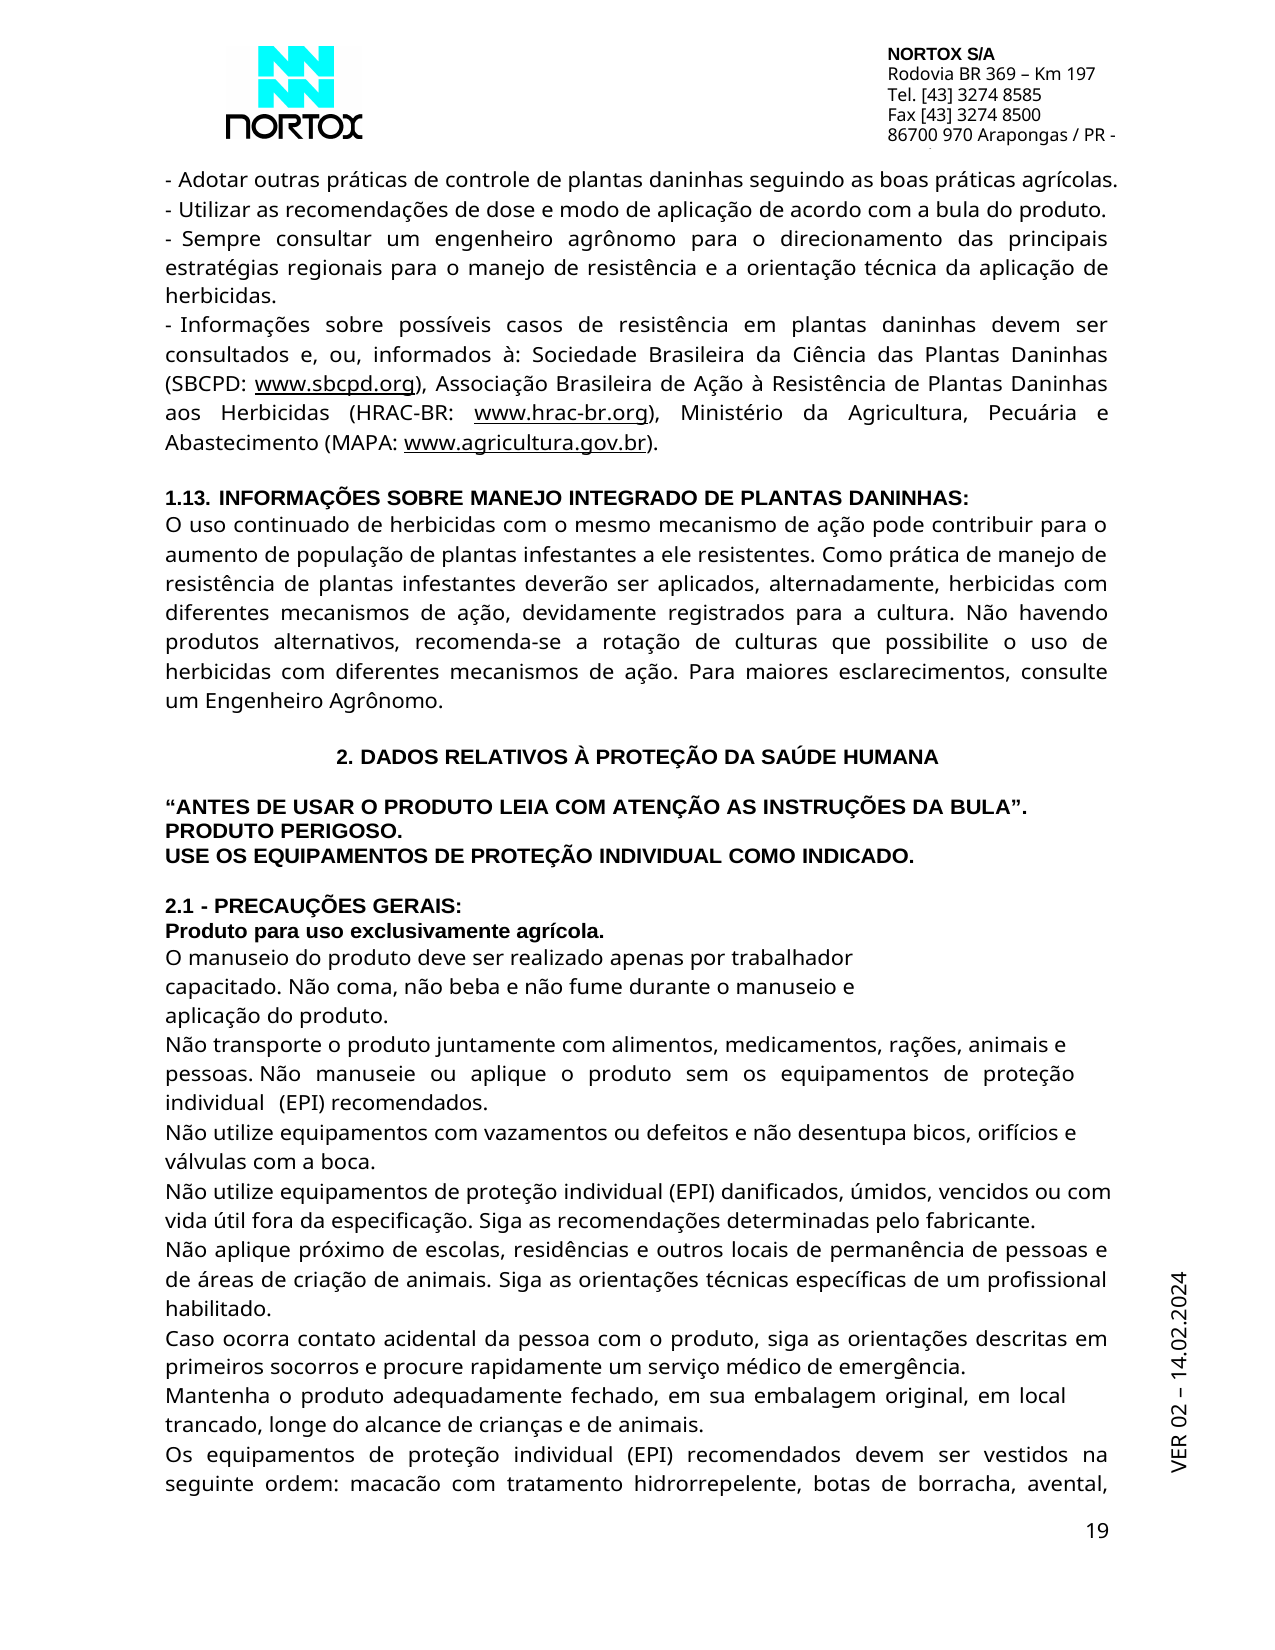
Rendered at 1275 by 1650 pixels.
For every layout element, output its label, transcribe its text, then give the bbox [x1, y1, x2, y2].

list - PRECAUÇÕES GERAIS: [165, 894, 1162, 918]
list Informações sobre possíveis casos de resistência em plantas daninhas devem ser consultados e, ou, informados à: Sociedade Brasileira da Ciência das Plantas Daninhas (SBCPD: www.sbcpd.org), Associação Brasileira de Ação à Resistência de Plantas Daninhas aos Herbicidas (HRAC-BR: www.hrac-br.org), Ministério da Agricultura, Pecuária e Abastecimento (MAPA: www.agricultura.gov.br). [165, 311, 1109, 456]
list Sempre consultar um engenheiro agrônomo para o direcionamento das principais estratégias regionais para o manejo de resistência e a orientação técnica da aplicação de herbicidas. [165, 224, 1109, 310]
text Não aplique próximo de escolas, residências e outros locais de permanência de pessoas e de áreas de criação de animais. Siga as orientações técnicas específicas de um profissional habilitado. [165, 1235, 1109, 1322]
picture [226, 46, 363, 139]
subtitle Produto para uso exclusivamente agrícola. [165, 918, 1162, 942]
list Utilizar as recomendações de dose e modo de aplicação de acordo com a bula do produto. [165, 195, 1162, 223]
text O manuseio do produto deve ser realizado apenas por trabalhador capacitado. Não coma, não beba e não fume durante o manuseio e aplicação do produto. [165, 943, 952, 1029]
subtitle INFORMAÇÕES SOBRE MANEJO INTEGRADO DE PLANTAS DANINHAS: [165, 486, 1162, 509]
text O uso continuado de herbicidas com o mesmo mecanismo de ação pode contribuir para o aumento de população de plantas infestantes a ele resistentes. Como prática de manejo de resistência de plantas infestantes deverão ser aplicados, alternadamente, herbicidas com diferentes mecanismos de ação, devidamente registrados para a cultura. Não havendo produtos alternativos, recomenda-se a rotação de culturas que possibilite o uso de herbicidas com diferentes mecanismos de ação. Para maiores esclarecimentos, consulte um Engenheiro Agrônomo. [165, 510, 1109, 714]
text USE OS EQUIPAMENTOS DE PROTEÇÃO INDIVIDUAL COMO INDICADO. [165, 844, 1162, 868]
text Mantenha o produto adequadamente fechado, em sua embalagem original, em local trancado, longe do alcance de crianças e de animais. [165, 1381, 1067, 1439]
text Não utilize equipamentos com vazamentos ou defeitos e não desentupa bicos, orifícios e válvulas com a boca. [165, 1118, 1113, 1176]
text “ANTES DE USAR O PRODUTO LEIA COM ATENÇÃO AS INSTRUÇÕES DA BULA”. PRODUTO PERIGOSO. [165, 795, 1113, 843]
text Caso ocorra contato acidental da pessoa com o produto, siga as orientações descritas em primeiros socorros e procure rapidamente um serviço médico de emergência. [165, 1324, 1109, 1381]
text Não utilize equipamentos de proteção individual (EPI) danificados, úmidos, vencidos ou com vida útil fora da especificação. Siga as recomendações determinadas pelo fabricante. [165, 1177, 1113, 1234]
list Adotar outras práticas de controle de plantas daninhas seguindo as boas práticas agrícolas. [165, 166, 1162, 194]
text Não transporte o produto juntamente com alimentos, medicamentos, rações, animais e pessoas. Não manuseie ou aplique o produto sem os equipamentos de proteção individual (EPI) recomendados. [165, 1030, 1113, 1117]
list DADOS RELATIVOS À PROTEÇÃO DA SAÚDE HUMANA [336, 745, 1162, 769]
